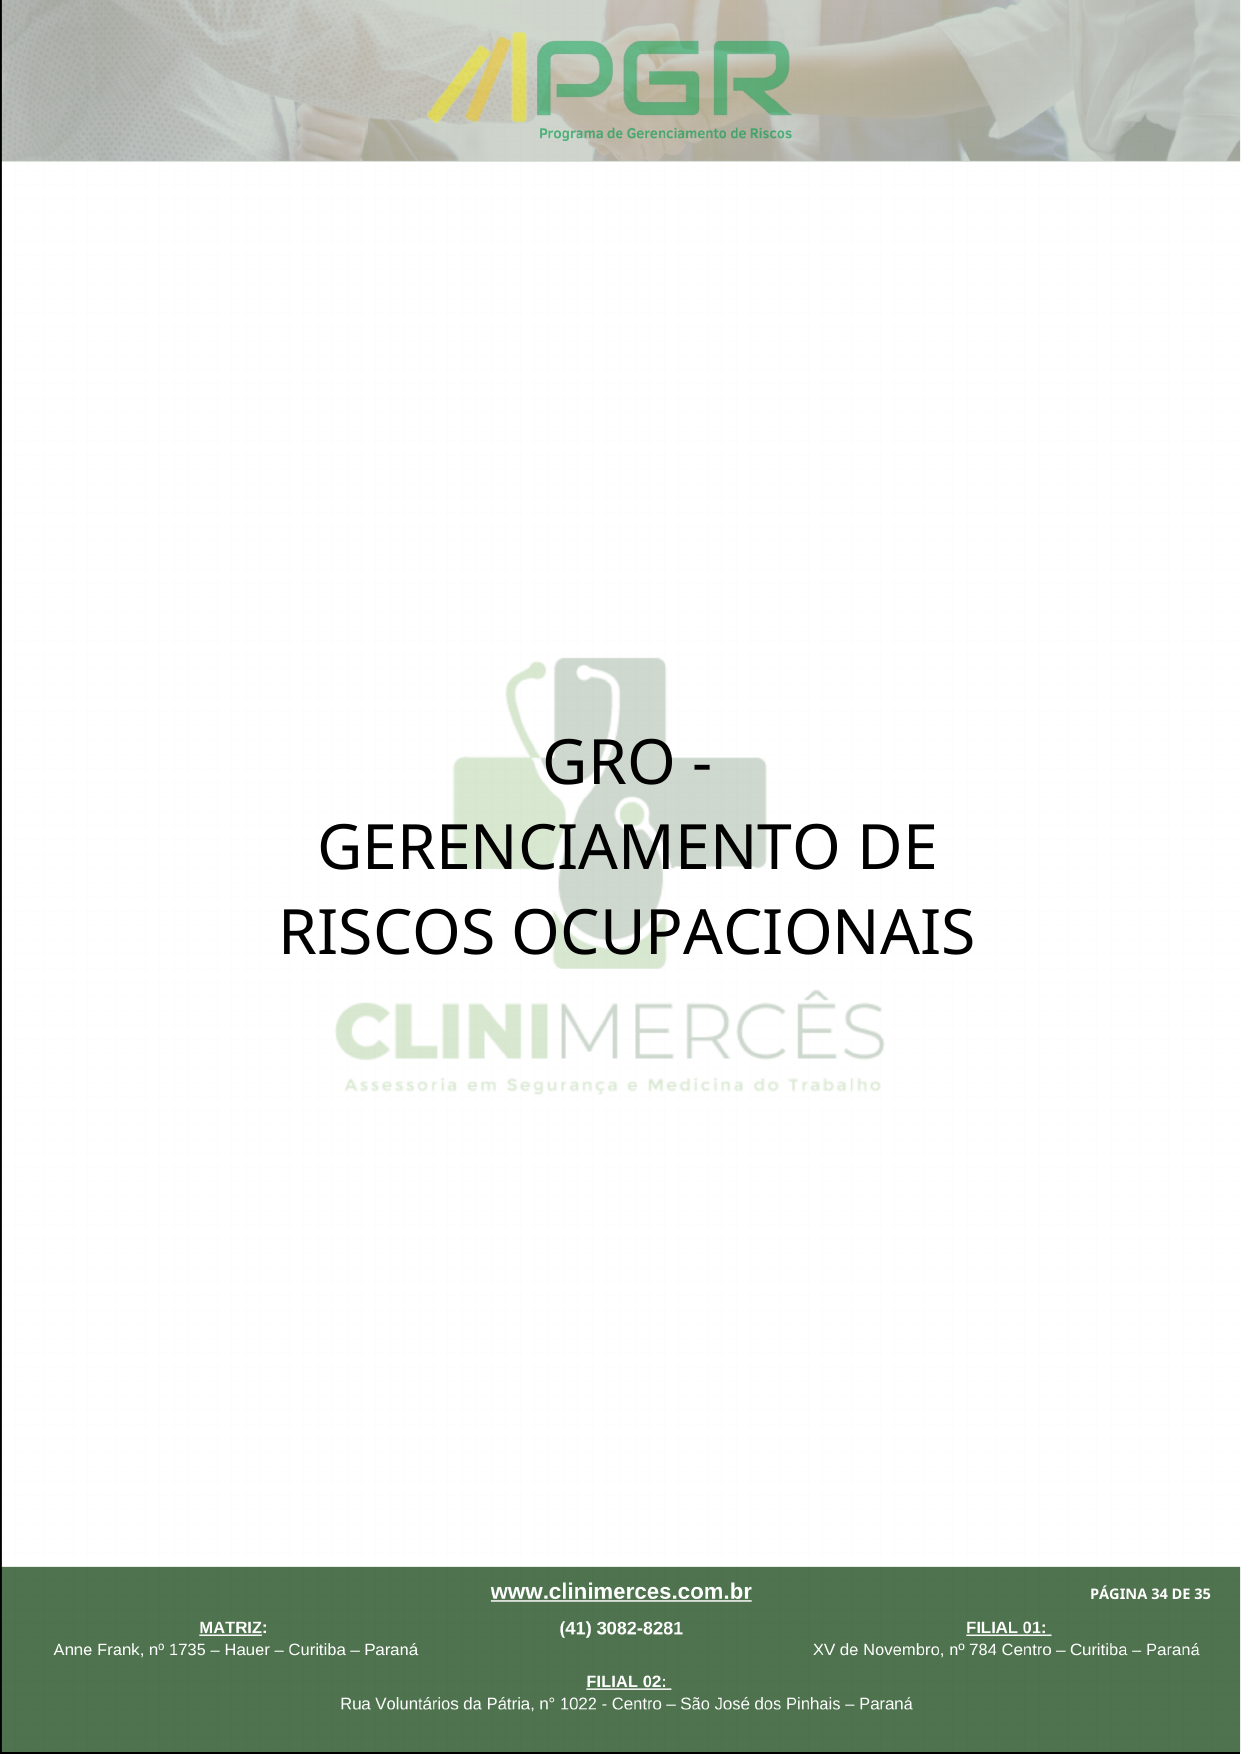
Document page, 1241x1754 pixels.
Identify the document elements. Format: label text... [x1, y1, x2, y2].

text RISCOS OCUPACIONAIS [103, 888, 1152, 973]
text GRO - [103, 717, 1152, 802]
picture [1, 0, 1241, 1752]
text GERENCIAMENTO DE [103, 802, 1152, 888]
